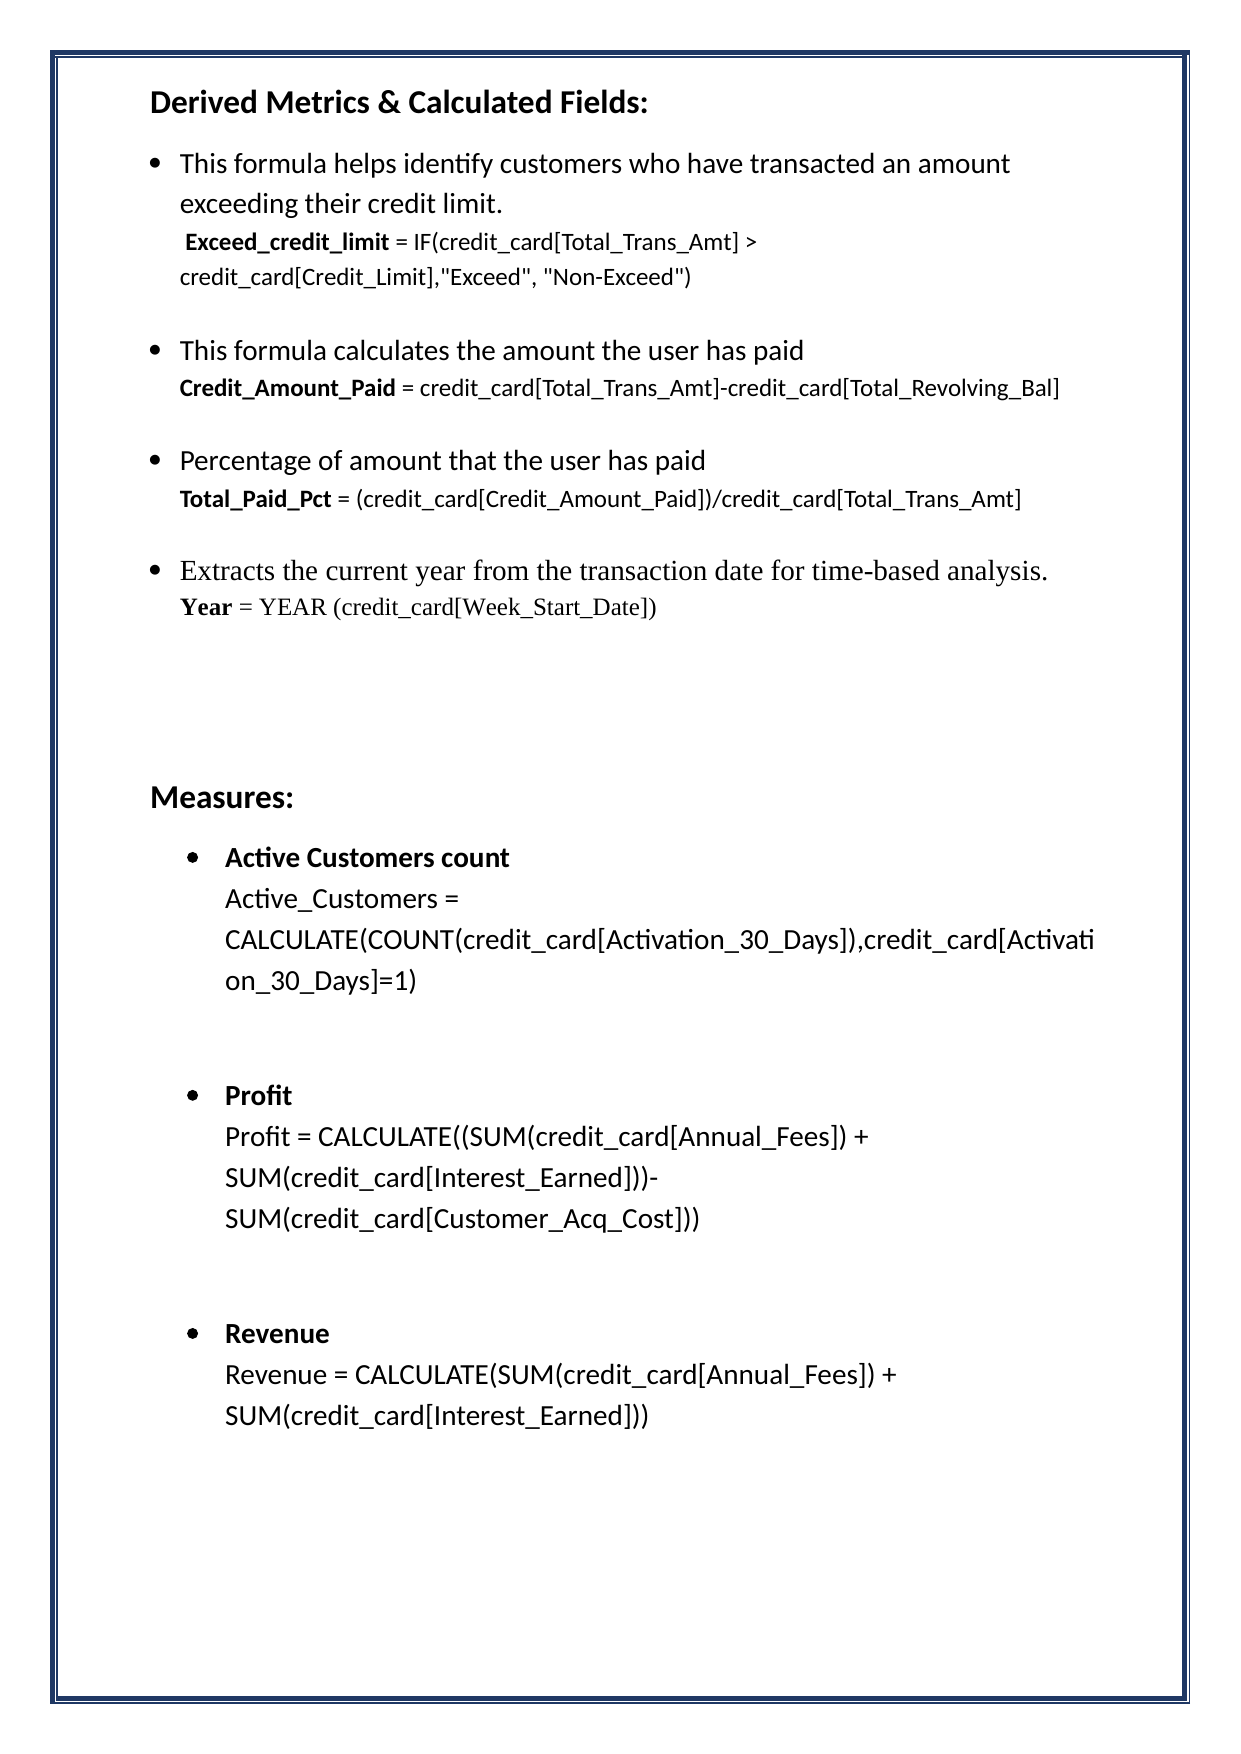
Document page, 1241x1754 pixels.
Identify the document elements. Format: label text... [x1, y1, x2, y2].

list Revenue = CALCULATE(SUM(credit_card[Annual_Fees]) + SUM(credit_card[Interest_Earned])) [225, 1356, 1107, 1433]
list Active_Customers = CALCULATE(COUNT(credit_card[Activation_30_Days]),credit_card[Activation_30_Days]=1) [225, 880, 1107, 998]
list Revenue [187, 1315, 1107, 1351]
list Extracts the current year from the transaction date for time-based analysis. [150, 553, 1107, 587]
list Total_Paid_Pct = (credit_card[Credit_Amount_Paid])/credit_card[Total_Trans_Amt] [179, 483, 1107, 514]
list Credit_Amount_Paid = credit_card[Total_Trans_Amt]-credit_card[Total_Revolving_Bal] [150, 372, 1107, 403]
list Profit = CALCULATE((SUM(credit_card[Annual_Fees]) + SUM(credit_card[Interest_Earned]))-SUM(credit_card[Customer_Acq_Cost])) [225, 1118, 1107, 1236]
list Percentage of amount that the user has paid [150, 442, 1107, 478]
list Active Customers count [187, 839, 1107, 875]
list Exceed_credit_limit = IF(credit_card[Total_Trans_Amt] > credit_card[Credit_Limit],"Exceed", "Non-Exceed") [150, 227, 1107, 292]
list This formula calculates the amount the user has paid [150, 332, 1107, 367]
list Profit [187, 1077, 1107, 1113]
list Year = YEAR (credit_card[Week_Start_Date]) [150, 592, 1107, 621]
text Derived Metrics & Calculated Fields: [150, 81, 1107, 122]
text Measures: [150, 776, 1107, 817]
list This formula helps identify customers who have transacted an amount exceeding their credit limit. [150, 145, 1107, 221]
